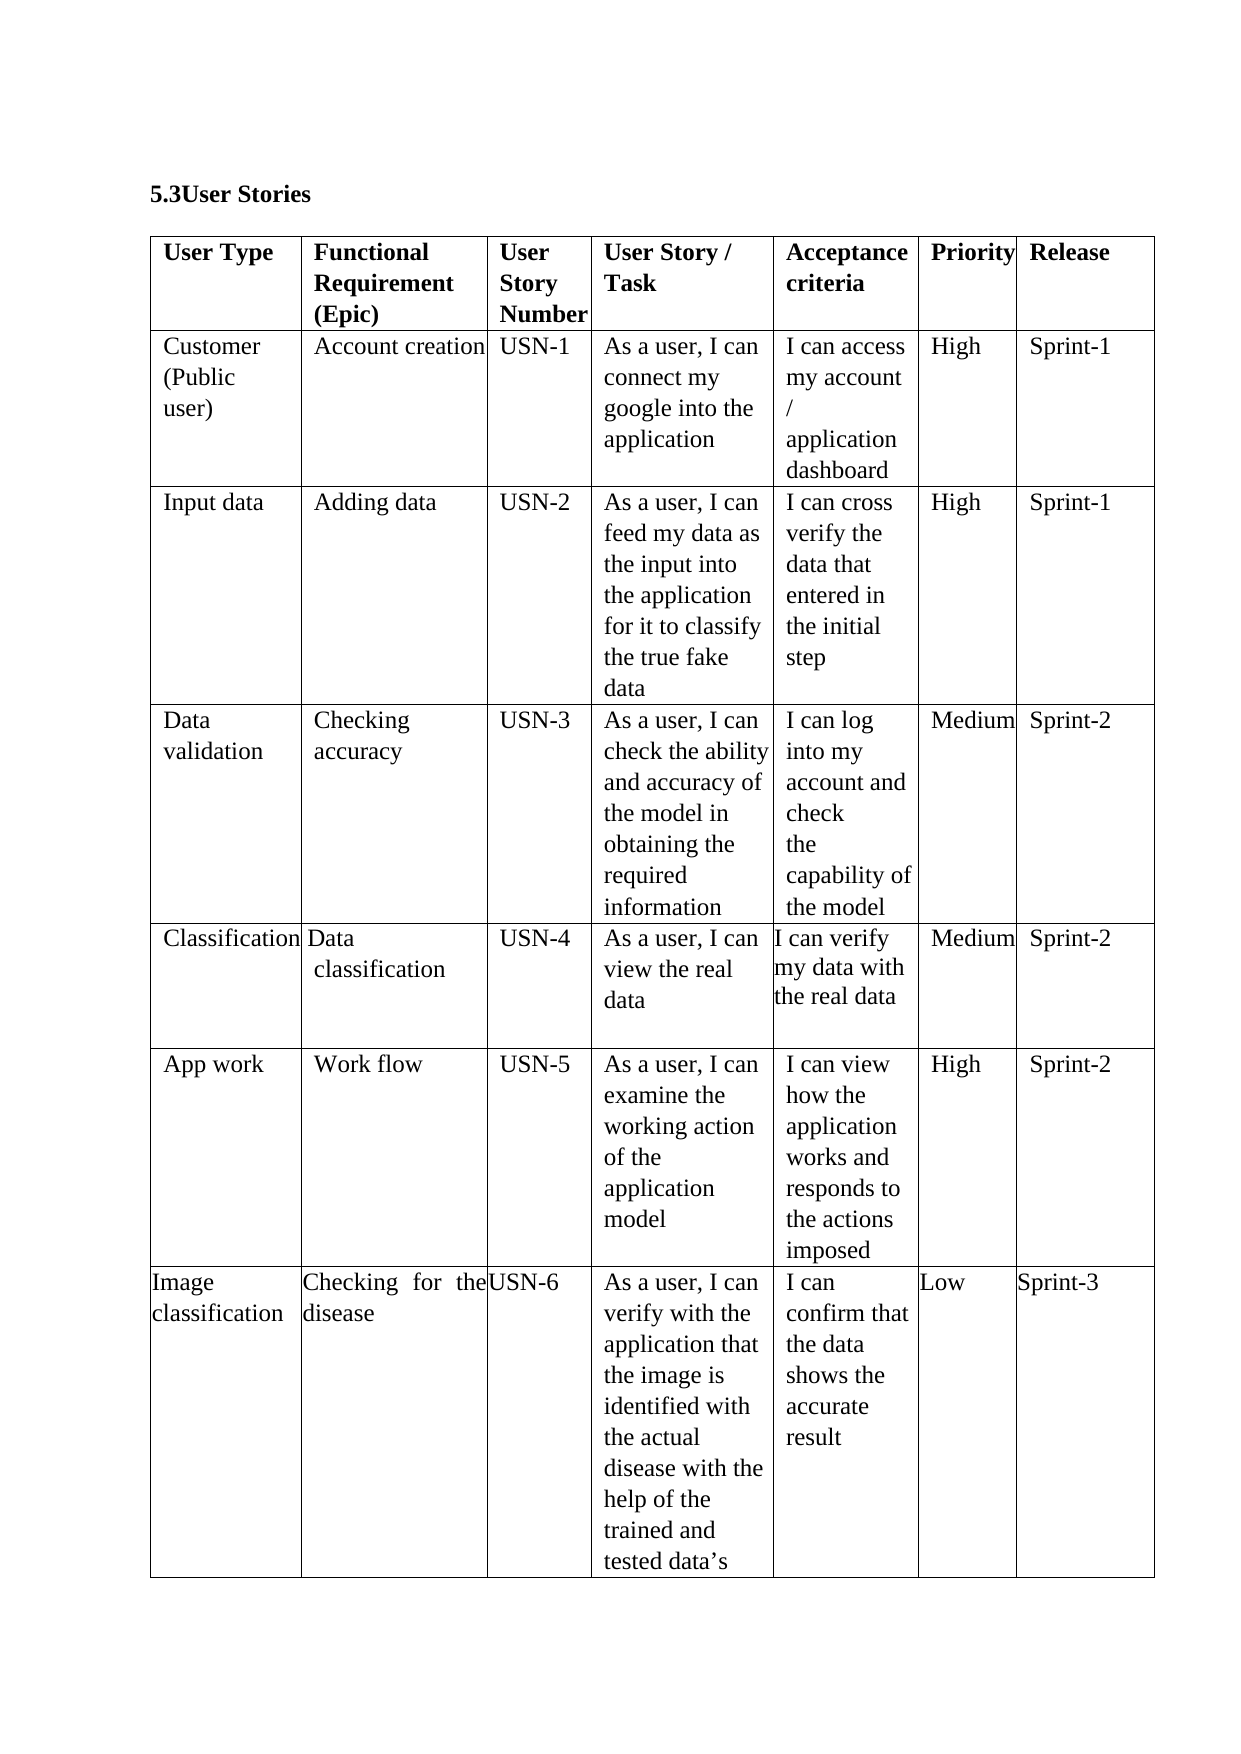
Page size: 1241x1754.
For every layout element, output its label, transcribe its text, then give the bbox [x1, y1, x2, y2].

table_cell Checking for the disease [302, 1267, 487, 1577]
table_header Acceptance criteria [774, 237, 918, 330]
table_header Priority [919, 237, 1016, 330]
table_cell I can view how the application works and responds to the actions imposed [774, 1049, 918, 1266]
table_cell Sprint-2 [1017, 705, 1154, 922]
table_cell Classification [151, 924, 301, 1048]
table_cell I can confirm that the data shows the accurate result [774, 1267, 918, 1577]
table_cell Sprint-1 [1017, 487, 1154, 704]
text 5.3User Stories [150, 179, 1090, 207]
table_cell Data validation [151, 705, 301, 922]
table_cell High [919, 1049, 1016, 1266]
table_cell USN-4 [488, 924, 591, 1048]
table_cell As a user, I can verify with the application that the image is identified with the actual disease with the help of the trained and tested data’s [592, 1267, 773, 1577]
table_cell Sprint-2 [1017, 1049, 1154, 1266]
table_cell USN-3 [488, 705, 591, 922]
table_cell USN-6 [488, 1267, 591, 1577]
table_header User Story Number [488, 237, 591, 330]
table_header Functional Requirement (Epic) [302, 237, 487, 330]
table_cell Checking accuracy [302, 705, 487, 922]
table_cell Adding data [302, 487, 487, 704]
table_cell USN-1 [488, 331, 591, 486]
table_cell Sprint-2 [1017, 924, 1154, 1048]
table_cell As a user, I can view the real data [592, 924, 773, 1048]
table_cell I can log into my account and check the capability of the model [774, 705, 918, 922]
table_cell As a user, I can examine the working action of the application model [592, 1049, 773, 1266]
table_cell I can access my account / application dashboard [774, 331, 918, 486]
table_header User Type [151, 237, 301, 330]
table_cell Sprint-3 [1017, 1267, 1154, 1577]
table_cell High [919, 487, 1016, 704]
table_cell Medium [919, 705, 1016, 922]
table_cell Account creation [302, 331, 487, 486]
table_cell Data classification [302, 924, 487, 1048]
table_cell Image classification [151, 1267, 301, 1577]
table_header Release [1017, 237, 1154, 330]
table_cell USN-5 [488, 1049, 591, 1266]
table_cell High [919, 331, 1016, 486]
table_cell I can cross verify the data that entered in the initial step [774, 487, 918, 704]
table_cell As a user, I can connect my google into the application [592, 331, 773, 486]
table_cell Low [919, 1267, 1016, 1577]
table_cell Medium [919, 924, 1016, 1048]
table_header User Story / Task [592, 237, 773, 330]
table_cell Work flow [302, 1049, 487, 1266]
table_cell As a user, I can feed my data as the input into the application for it to classify the true fake data [592, 487, 773, 704]
table_cell App work [151, 1049, 301, 1266]
table_cell USN-2 [488, 487, 591, 704]
table_cell As a user, I can check the ability and accuracy of the model in obtaining the required information [592, 705, 773, 922]
table_cell Sprint-1 [1017, 331, 1154, 486]
table_cell I can verify my data with the real data [774, 924, 918, 1048]
table_cell Customer (Public user) [151, 331, 301, 486]
table_cell Input data [151, 487, 301, 704]
